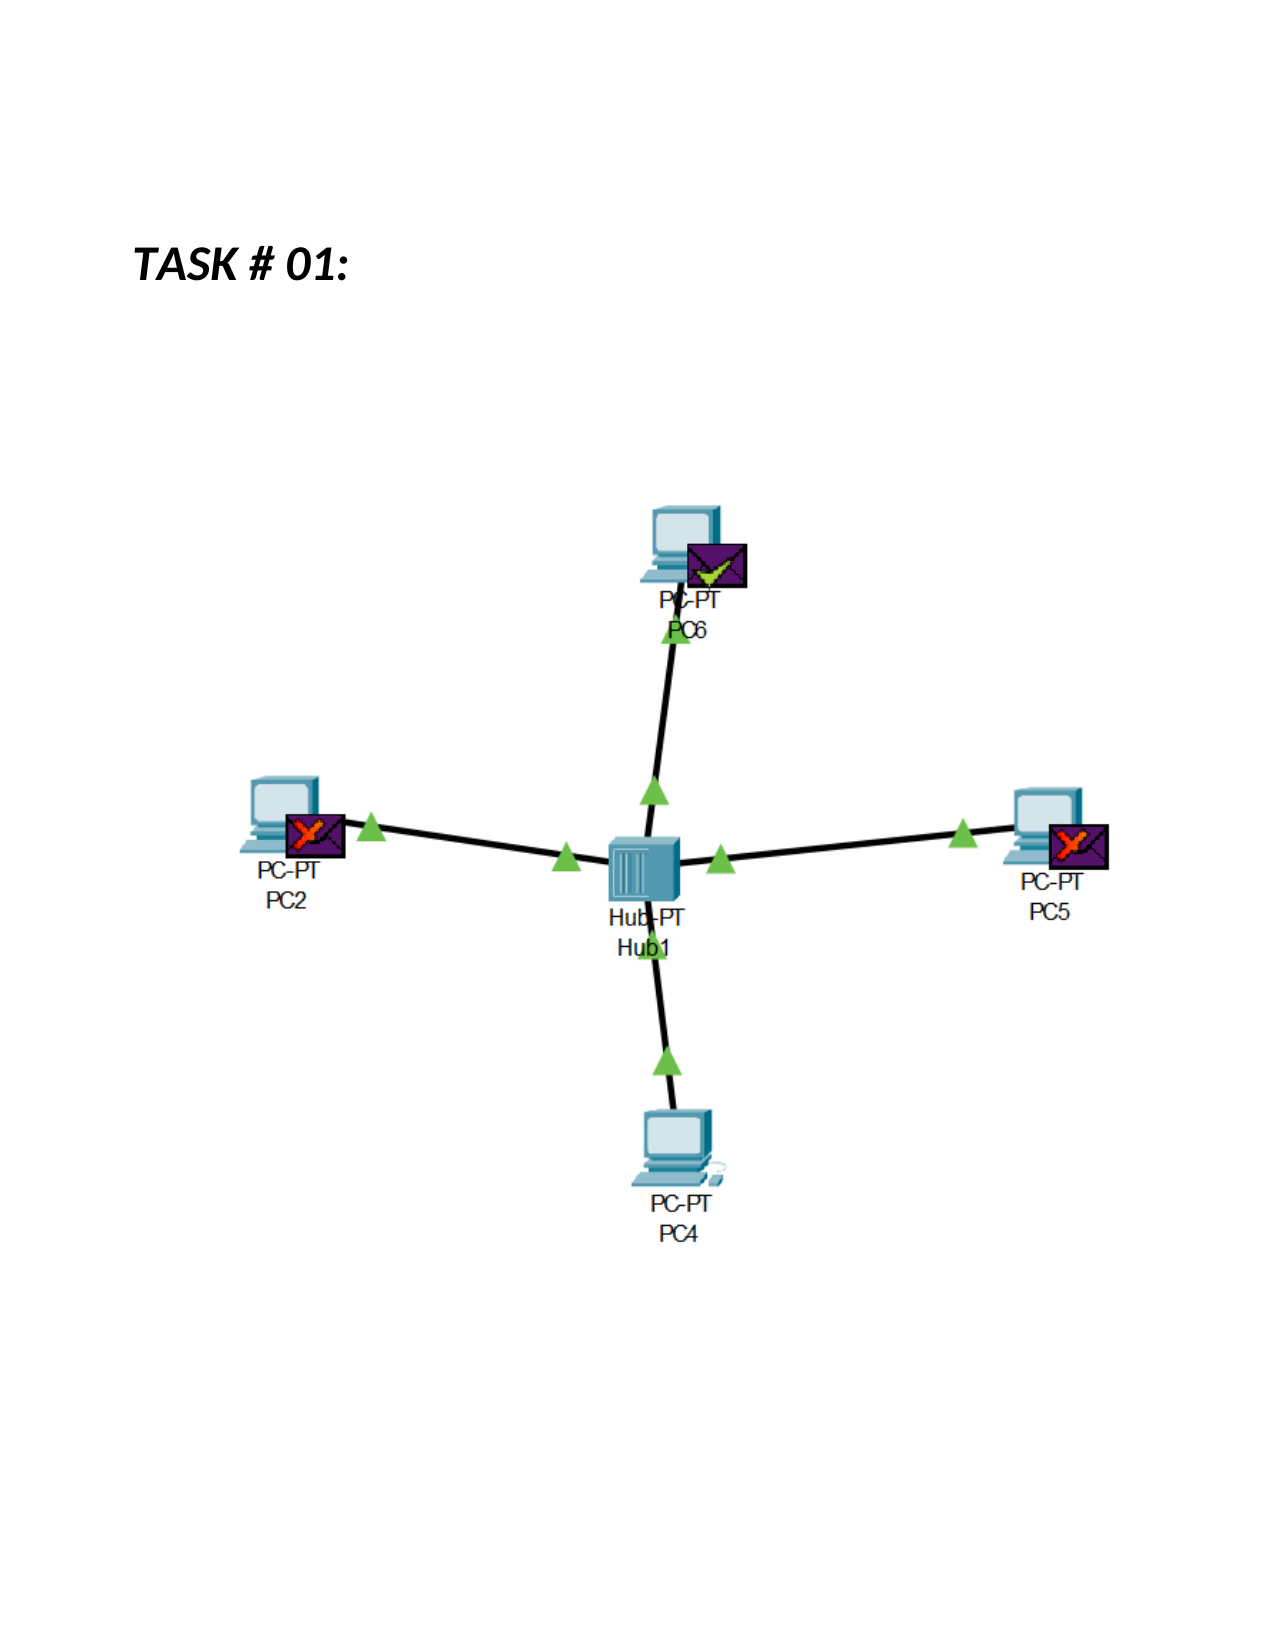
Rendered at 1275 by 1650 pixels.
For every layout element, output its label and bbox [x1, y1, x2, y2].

picture [7, 388, 1270, 1364]
